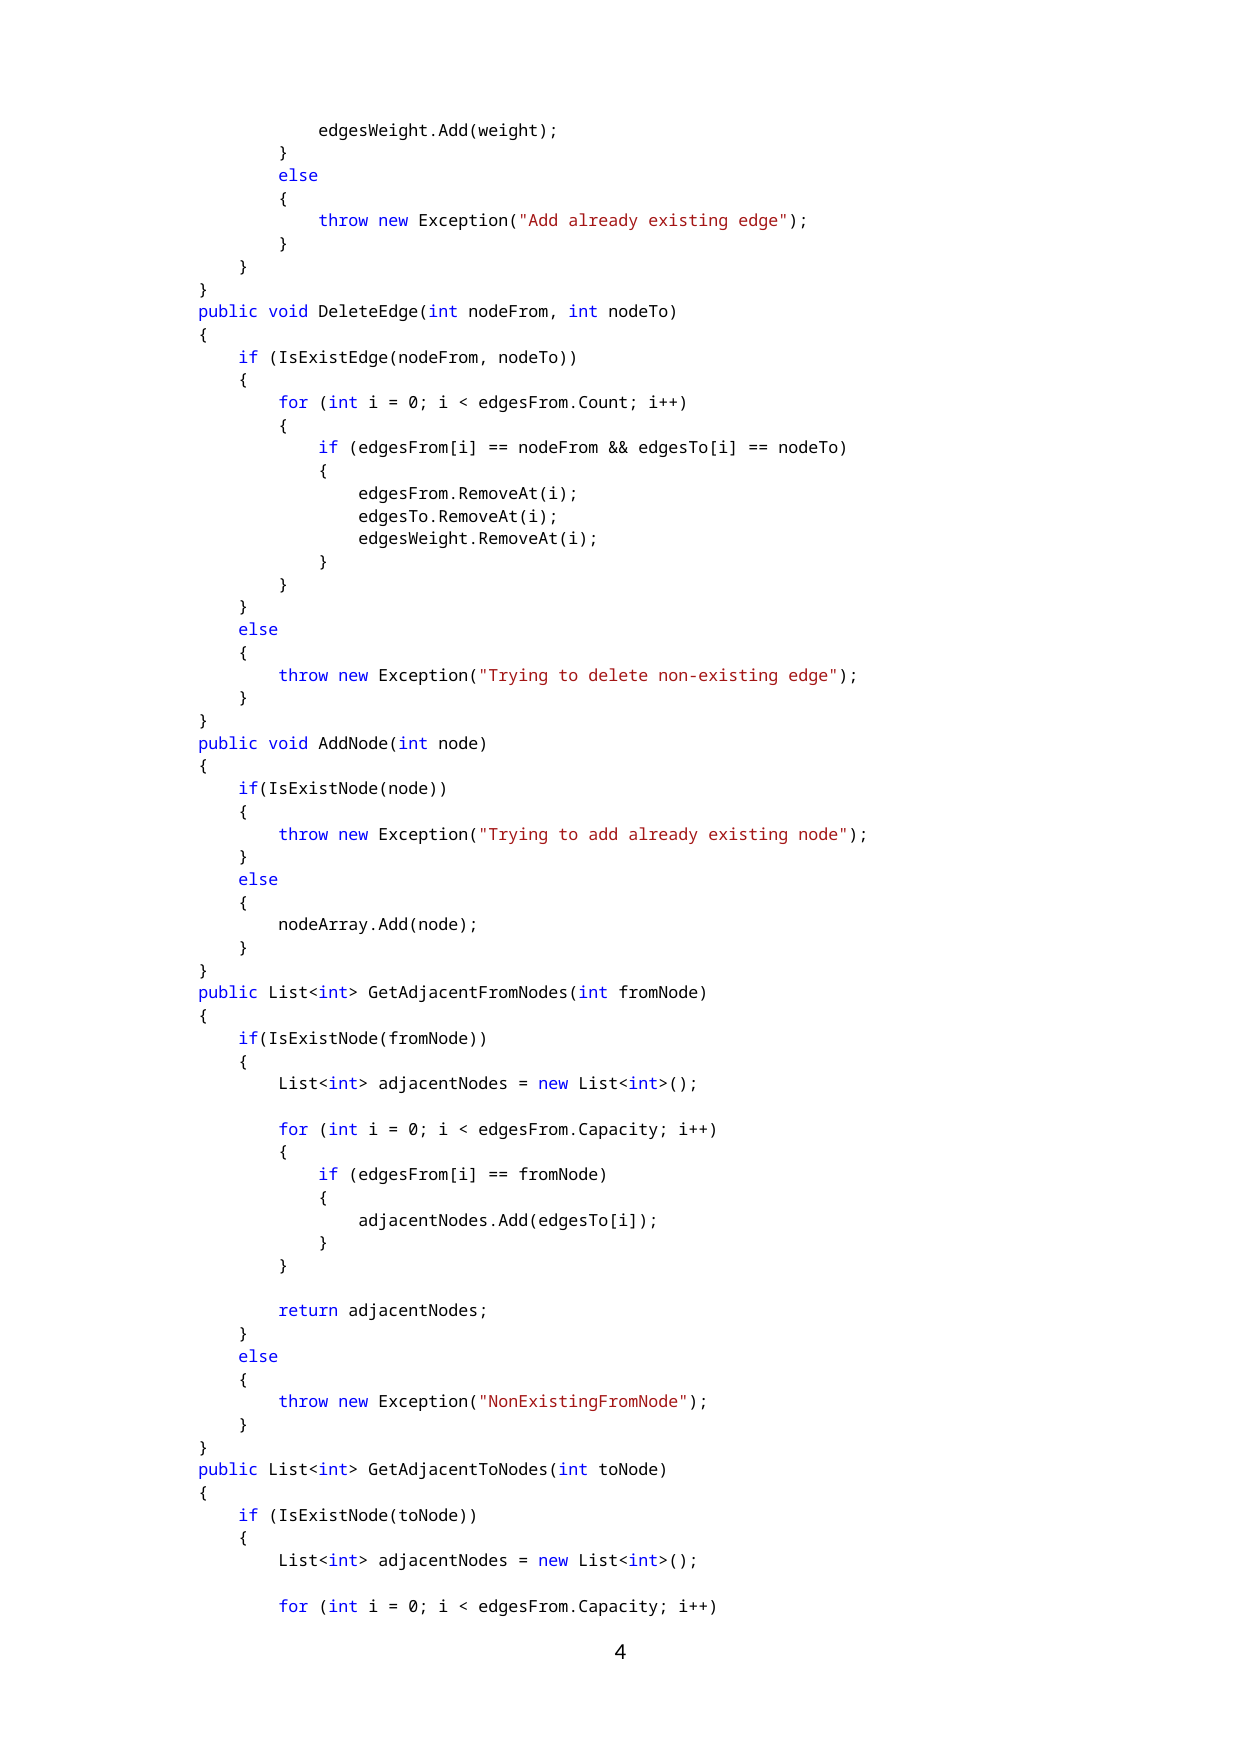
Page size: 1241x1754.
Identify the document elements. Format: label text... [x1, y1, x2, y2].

text return adjacentNodes; [118, 1299, 1122, 1322]
text } [118, 141, 1122, 163]
text edgesWeight.Add(weight); [118, 118, 1122, 141]
text } [118, 572, 1122, 595]
text else [118, 618, 1122, 640]
text } [118, 549, 1122, 572]
text if (edgesFrom[i] == fromNode) [118, 1163, 1122, 1185]
text { [118, 322, 1122, 345]
text } [118, 1412, 1122, 1435]
text edgesFrom.RemoveAt(i); [118, 481, 1122, 504]
text } [118, 1231, 1122, 1253]
text { [118, 368, 1122, 391]
text throw new Exception("Trying to delete non-existing edge"); [118, 663, 1122, 686]
text if (IsExistNode(toNode)) [118, 1503, 1122, 1526]
text } [118, 232, 1122, 254]
text for (int i = 0; i < edgesFrom.Count; i++) [118, 391, 1122, 413]
text { [118, 799, 1122, 822]
text else [118, 867, 1122, 890]
text if(IsExistNode(fromNode)) [118, 1026, 1122, 1049]
text { [118, 1481, 1122, 1503]
text throw new Exception("NonExistingFromNode"); [118, 1390, 1122, 1412]
text } [118, 708, 1122, 731]
text } [118, 686, 1122, 708]
text } [118, 936, 1122, 958]
text nodeArray.Add(node); [118, 913, 1122, 936]
text { [118, 1185, 1122, 1208]
text } [118, 958, 1122, 981]
text else [118, 1344, 1122, 1367]
text public void DeleteEdge(int nodeFrom, int nodeTo) [118, 300, 1122, 322]
text public void AddNode(int node) [118, 731, 1122, 754]
text throw new Exception("Add already existing edge"); [118, 209, 1122, 232]
text else [118, 163, 1122, 186]
text { [118, 890, 1122, 913]
text } [118, 277, 1122, 300]
text { [118, 1526, 1122, 1549]
text { [118, 1140, 1122, 1163]
text for (int i = 0; i < edgesFrom.Capacity; i++) [118, 1117, 1122, 1140]
text public List<int> GetAdjacentFromNodes(int fromNode) [118, 981, 1122, 1004]
text { [118, 754, 1122, 777]
text } [118, 254, 1122, 277]
text { [118, 1049, 1122, 1072]
text List<int> adjacentNodes = new List<int>(); [118, 1072, 1122, 1094]
text edgesWeight.RemoveAt(i); [118, 527, 1122, 549]
text } [118, 1435, 1122, 1458]
text } [118, 1253, 1122, 1276]
text { [118, 640, 1122, 663]
text } [118, 1322, 1122, 1344]
text public List<int> GetAdjacentToNodes(int toNode) [118, 1458, 1122, 1481]
text for (int i = 0; i < edgesFrom.Capacity; i++) [118, 1594, 1122, 1617]
text if (IsExistEdge(nodeFrom, nodeTo)) [118, 345, 1122, 368]
text if (edgesFrom[i] == nodeFrom && edgesTo[i] == nodeTo) [118, 436, 1122, 459]
text } [118, 595, 1122, 618]
text edgesTo.RemoveAt(i); [118, 504, 1122, 527]
text } [118, 845, 1122, 867]
text { [118, 413, 1122, 436]
text List<int> adjacentNodes = new List<int>(); [118, 1549, 1122, 1571]
text { [118, 1367, 1122, 1390]
text { [118, 1004, 1122, 1026]
text { [118, 459, 1122, 481]
text adjacentNodes.Add(edgesTo[i]); [118, 1208, 1122, 1231]
text throw new Exception("Trying to add already existing node"); [118, 822, 1122, 845]
text { [118, 186, 1122, 209]
text if(IsExistNode(node)) [118, 777, 1122, 799]
